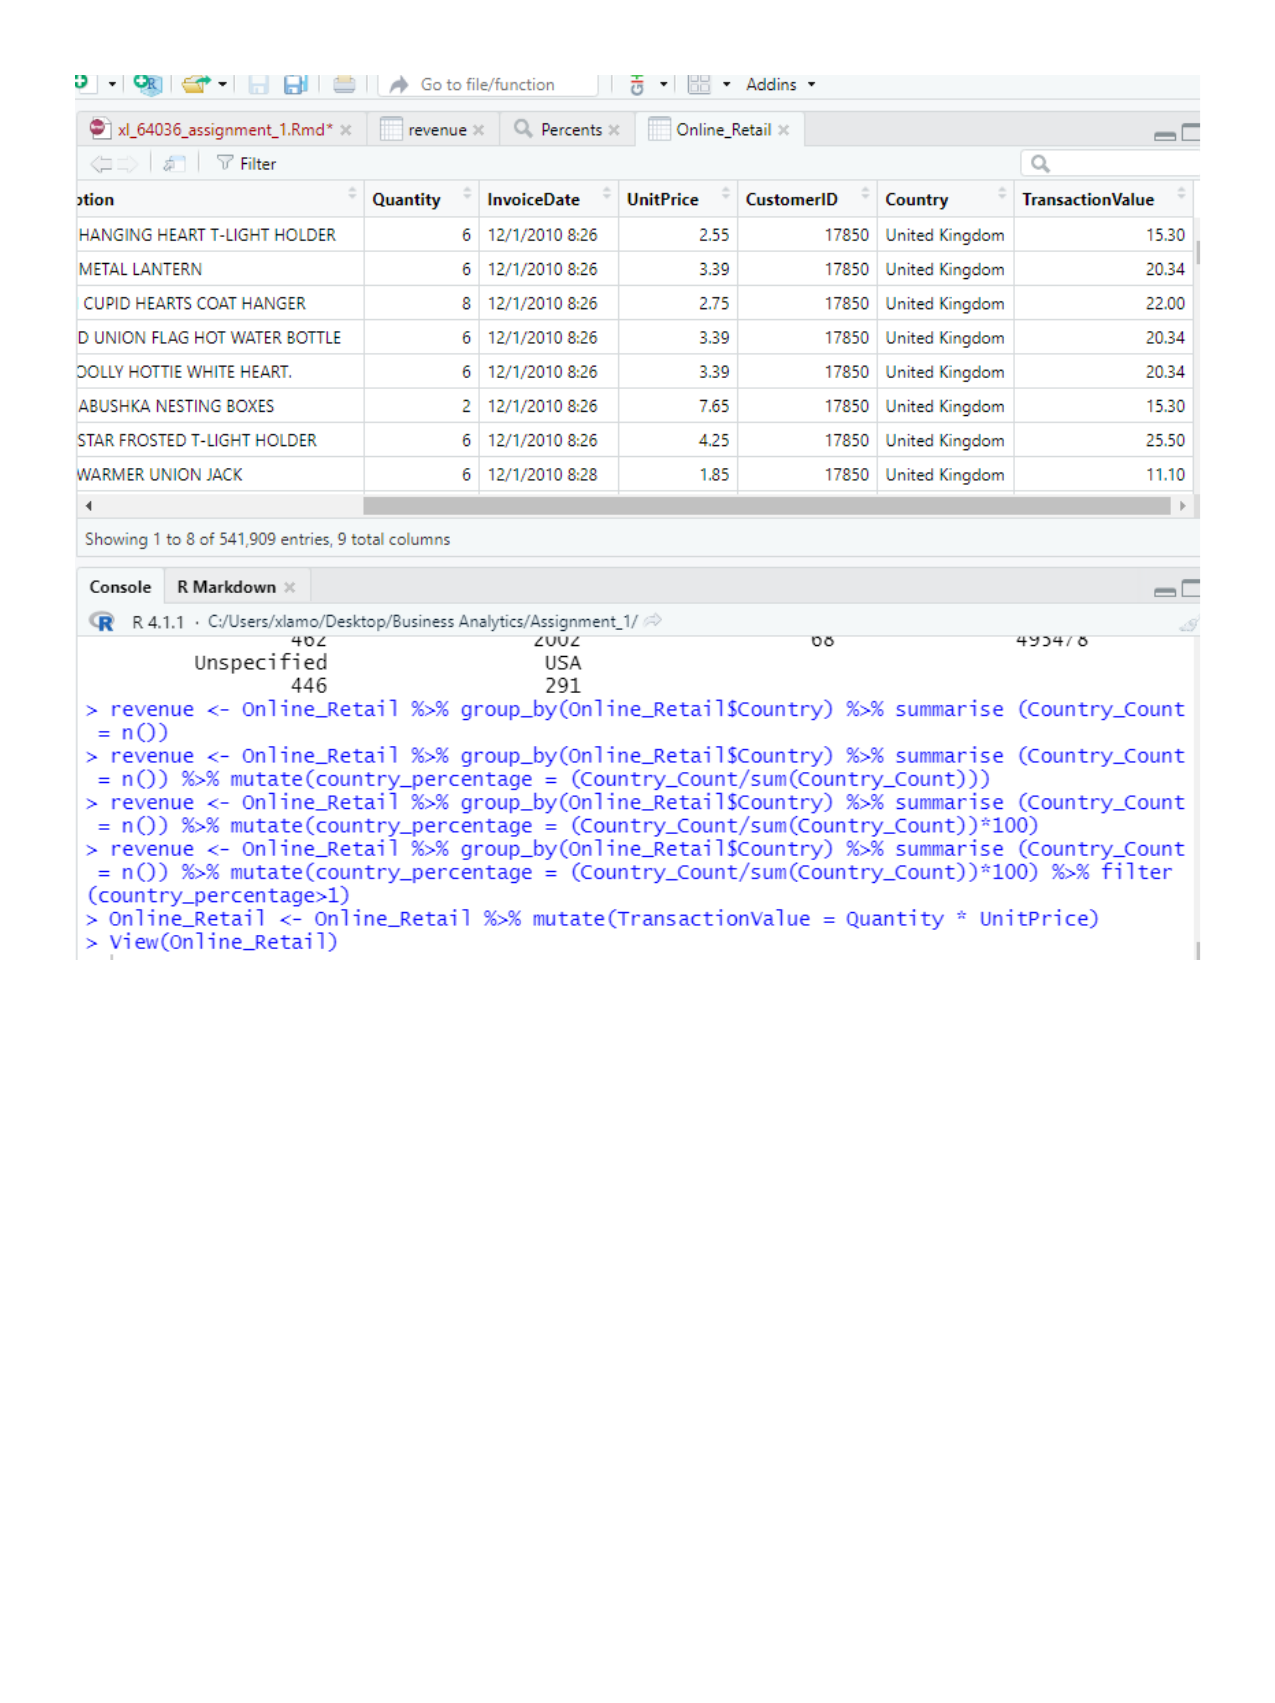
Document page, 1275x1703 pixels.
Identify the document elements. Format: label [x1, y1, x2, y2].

picture [75, 75, 1200, 960]
